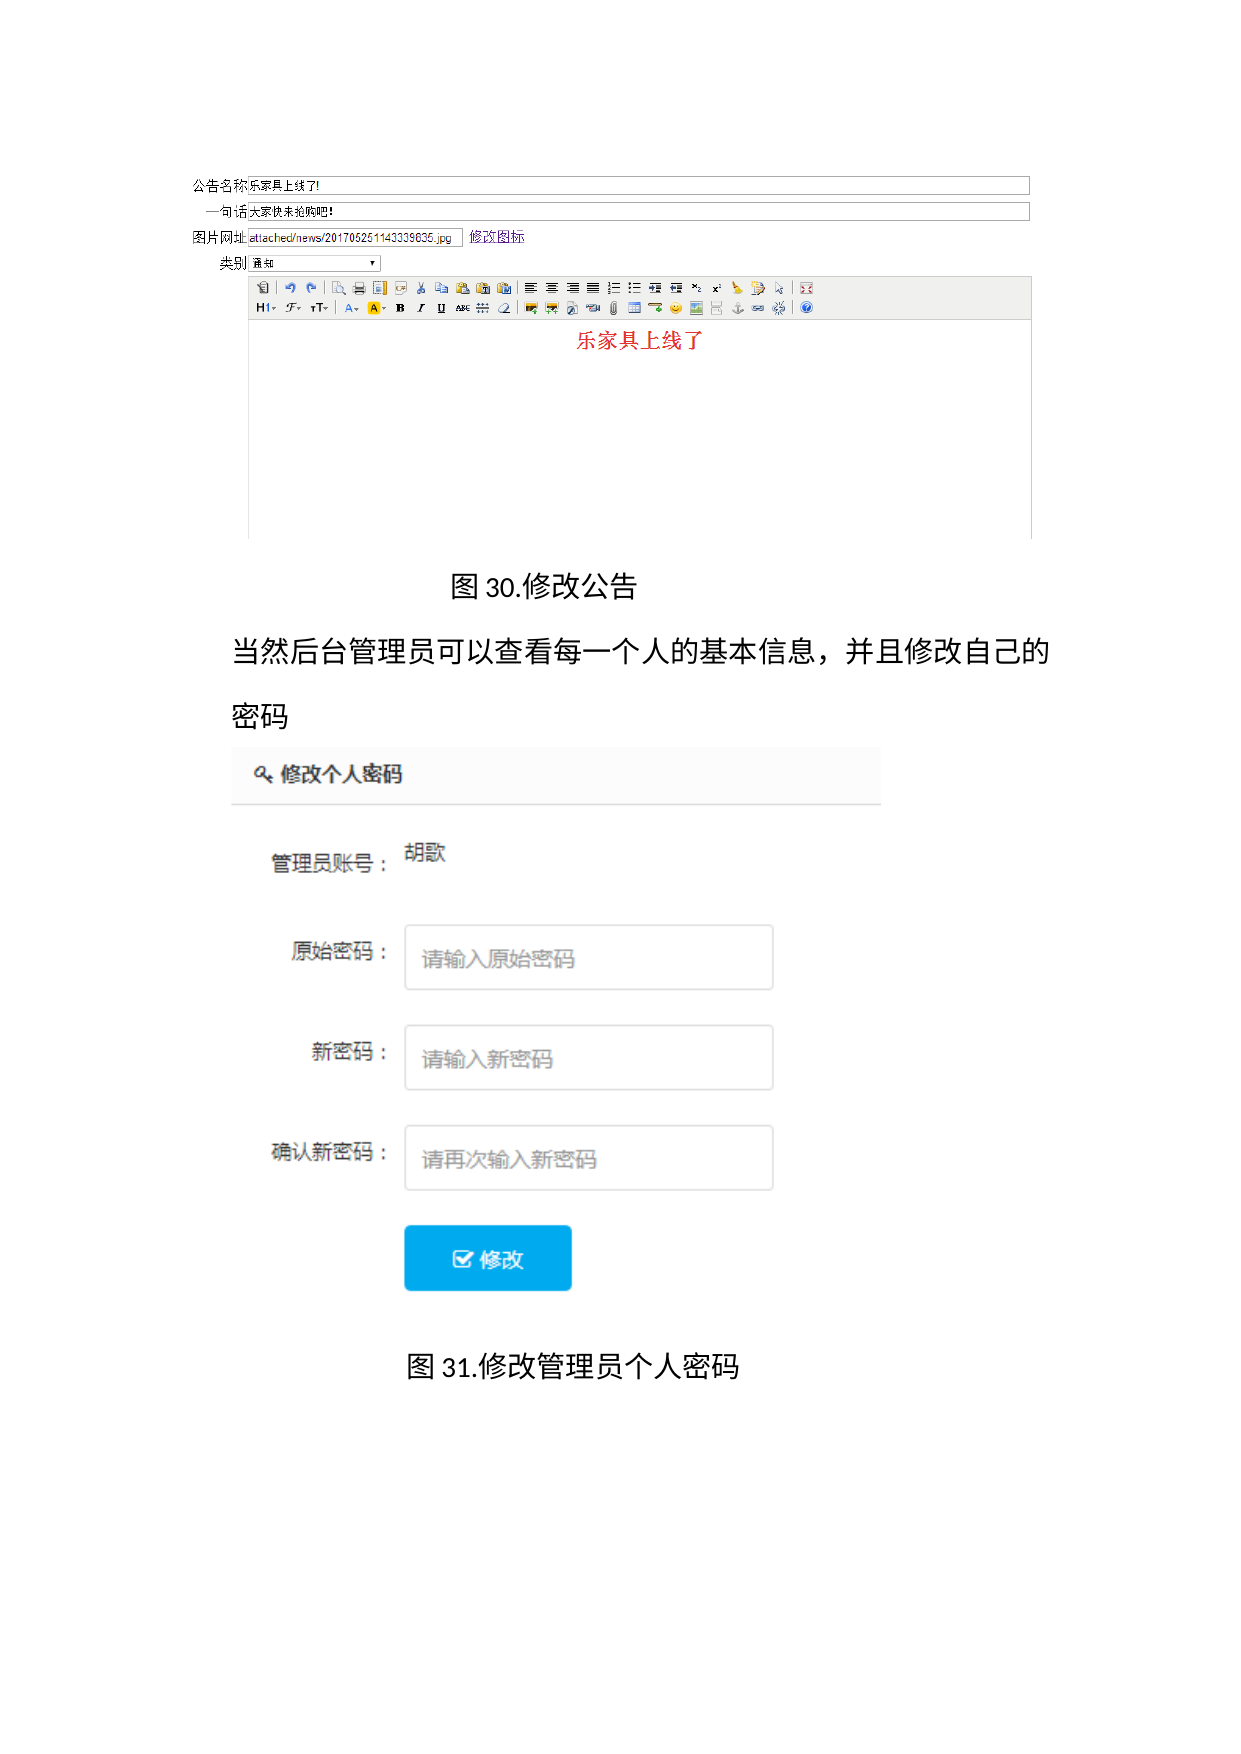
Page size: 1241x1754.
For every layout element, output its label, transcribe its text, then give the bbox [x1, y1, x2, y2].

text 图31.修改管理员个人密码 [362, 1332, 1053, 1397]
text 图30.修改公告 [406, 552, 1053, 617]
picture [187, 162, 1052, 550]
text 当然后台管理员可以查看每一个人的基本信息，并且修改自己的 密码 [187, 617, 1053, 747]
picture [231, 747, 882, 1332]
